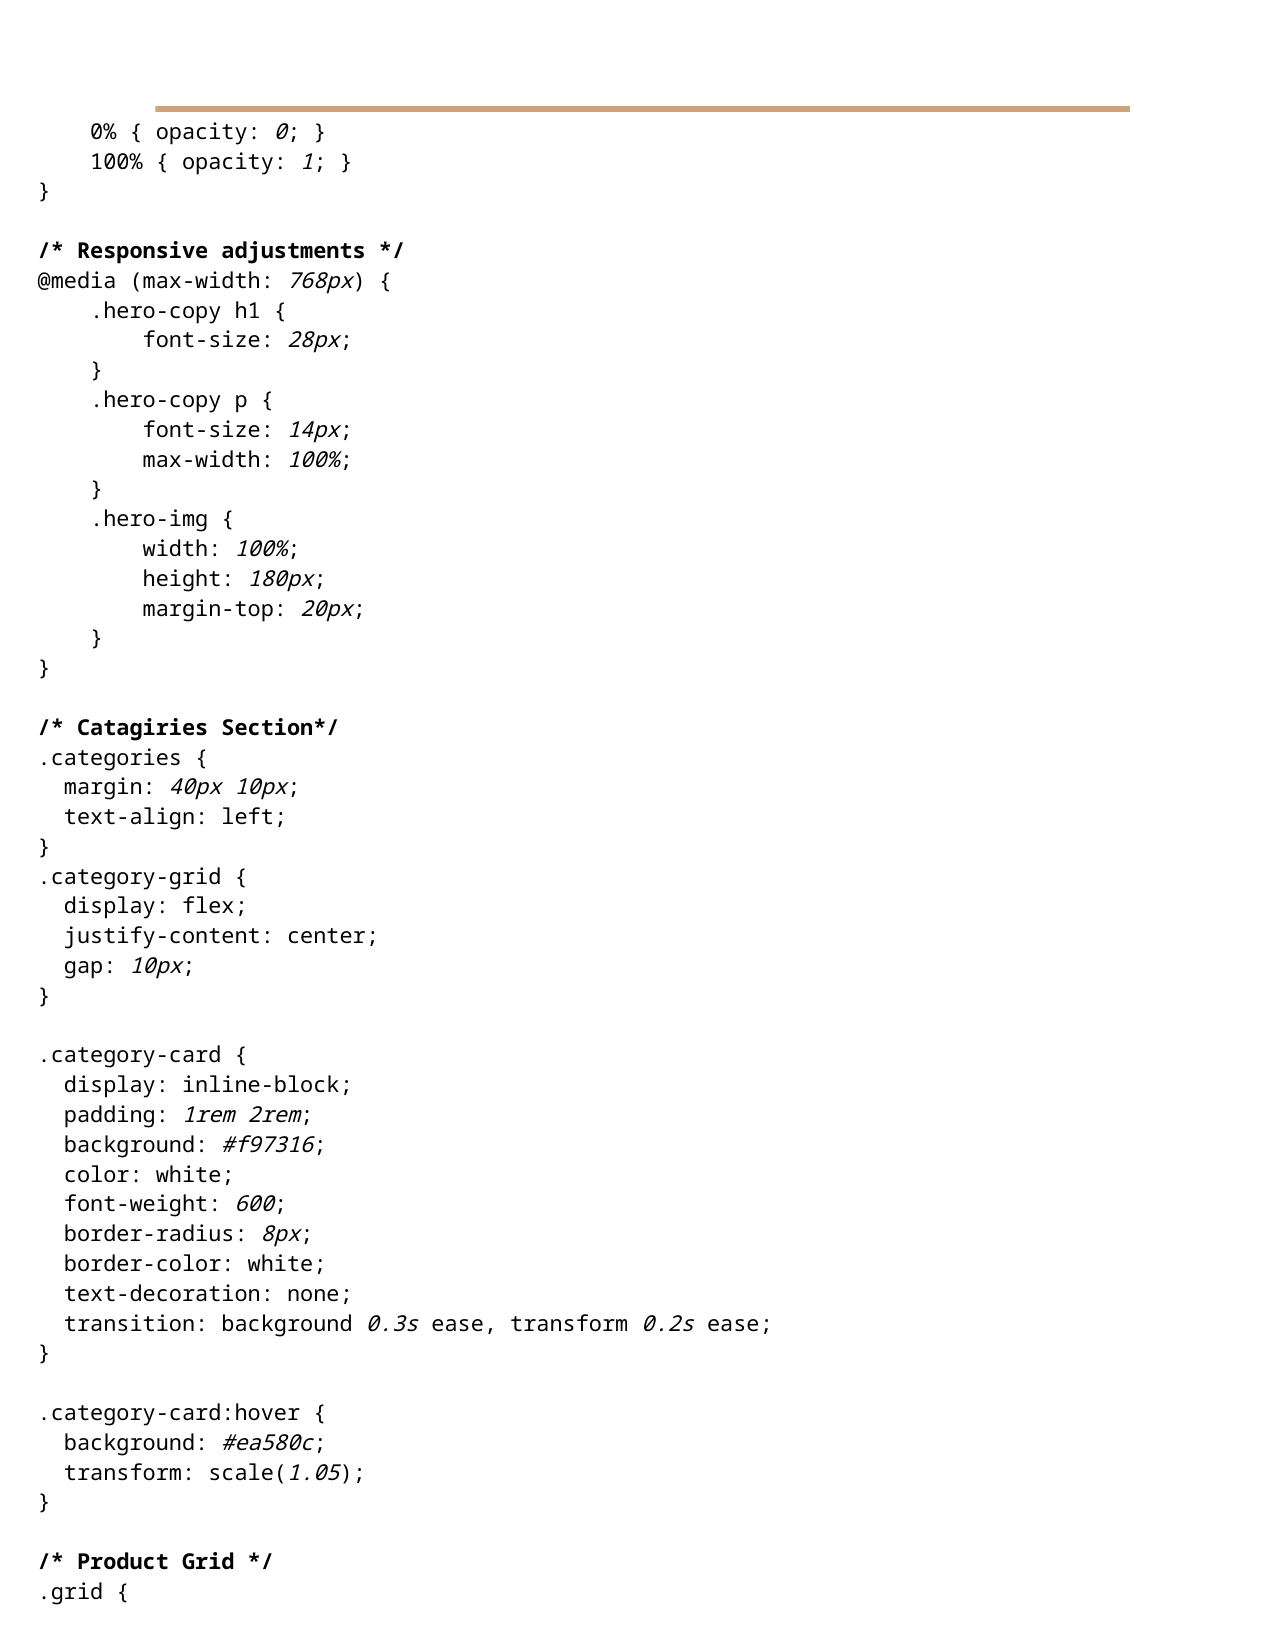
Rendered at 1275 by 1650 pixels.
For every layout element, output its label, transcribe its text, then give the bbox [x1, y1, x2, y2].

text .categories { [37, 742, 1237, 771]
text } [37, 980, 1237, 1010]
text transform: scale(1.05); [37, 1457, 1237, 1486]
text } [37, 354, 1237, 384]
text @media (max-width: 768px) { [37, 265, 1237, 295]
text .category-card:hover { [37, 1397, 1237, 1427]
text justify-content: center; [37, 920, 1237, 950]
text } [37, 176, 1237, 205]
text display: inline-block; [37, 1069, 1237, 1099]
text display: flex; [37, 891, 1237, 920]
text } [37, 473, 1237, 503]
text } [37, 831, 1237, 861]
text margin: 40px 10px; [37, 771, 1237, 801]
text } [37, 652, 1237, 682]
text width: 100%; [37, 533, 1237, 563]
text font-size: 14px; [37, 414, 1237, 444]
text gap: 10px; [37, 950, 1237, 980]
text text-align: left; [37, 801, 1237, 831]
text text-decoration: none; [37, 1278, 1237, 1308]
text .category-grid { [37, 861, 1237, 891]
text max-width: 100%; [37, 444, 1237, 473]
text transition: background 0.3s ease, transform 0.2s ease; [37, 1308, 1237, 1337]
text font-weight: 600; [37, 1188, 1237, 1218]
text /* Responsive adjustments */ [37, 235, 1237, 265]
text padding: 1rem 2rem; [37, 1099, 1237, 1129]
picture [155, 106, 1131, 112]
text } [37, 622, 1237, 652]
text .hero-img { [37, 503, 1237, 533]
text /* Catagiries Section*/ [37, 712, 1237, 742]
text border-color: white; [37, 1248, 1237, 1278]
text } [37, 1486, 1237, 1516]
text font-size: 28px; [37, 324, 1237, 354]
text .hero-copy h1 { [37, 295, 1237, 324]
text background: #f97316; [37, 1129, 1237, 1159]
text 0% { opacity: 0; } [37, 116, 1237, 146]
text margin-top: 20px; [37, 593, 1237, 622]
text .category-card { [37, 1039, 1237, 1069]
text } [37, 1337, 1237, 1367]
text 100% { opacity: 1; } [37, 146, 1237, 176]
text border-radius: 8px; [37, 1218, 1237, 1248]
text /* Product Grid */ [37, 1546, 1237, 1576]
text color: white; [37, 1159, 1237, 1188]
text .hero-copy p { [37, 384, 1237, 414]
text .grid { [37, 1576, 1237, 1606]
text height: 180px; [37, 563, 1237, 593]
text background: #ea580c; [37, 1427, 1237, 1457]
